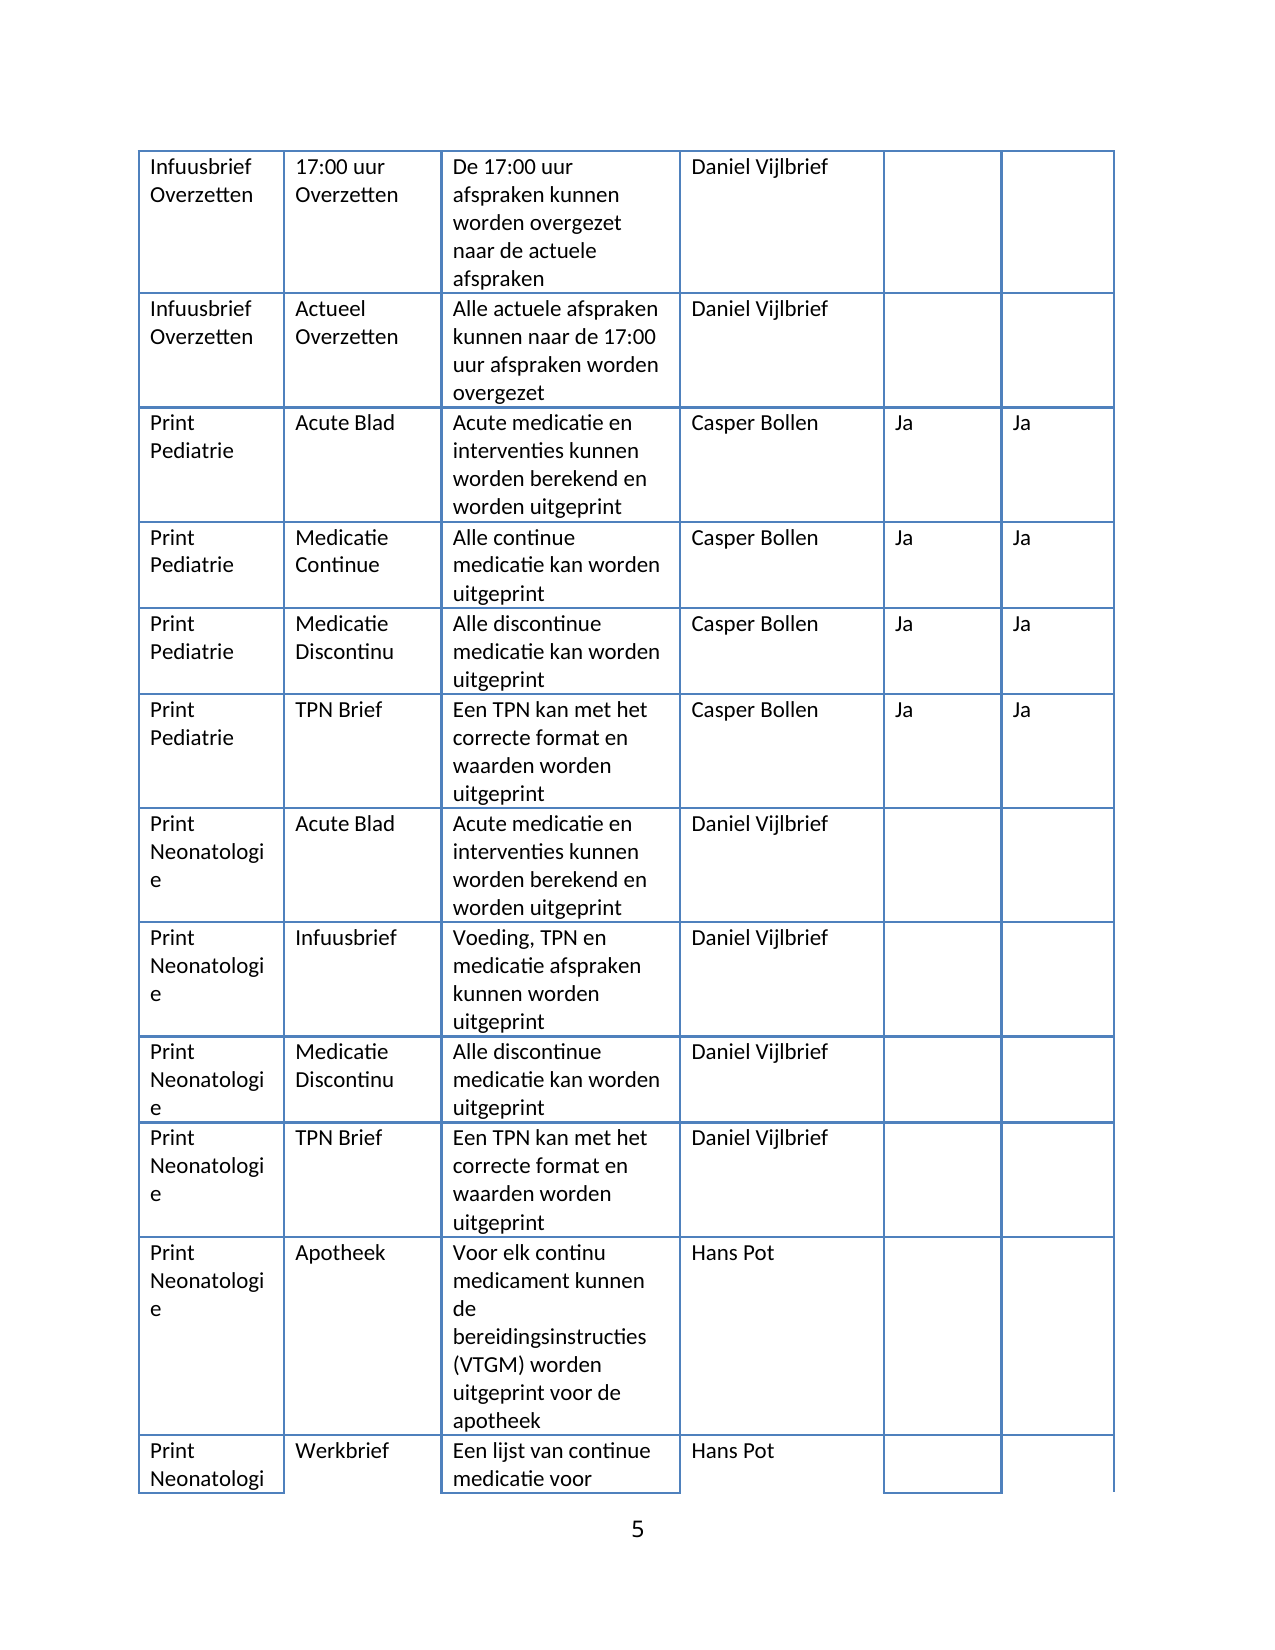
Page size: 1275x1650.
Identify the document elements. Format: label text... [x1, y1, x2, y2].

table_cell Daniel Vijlbrief [681, 1038, 883, 1121]
table_cell Print Pediatrie [140, 695, 283, 807]
table_cell Acute medicatie en interventies kunnen worden berekend en worden uitgeprint [443, 409, 679, 521]
table_cell Daniel Vijlbrief [681, 809, 883, 921]
table_cell Alle discontinue medicatie kan worden uitgeprint [443, 609, 679, 693]
table_cell De 17:00 uur afspraken kunnen worden overgezet naar de actuele afspraken [443, 152, 679, 292]
table_cell Casper Bollen [681, 695, 883, 807]
table_cell Ja [1003, 409, 1113, 521]
table_cell Acute Blad [285, 809, 440, 921]
table_cell Print Pediatrie [140, 609, 283, 693]
table_cell Medicatie Discontinu [285, 609, 440, 693]
table_cell [1003, 152, 1113, 292]
table_cell [1003, 294, 1113, 406]
table_cell [885, 1436, 1000, 1492]
table_cell [1003, 1238, 1113, 1434]
table_cell [1003, 1038, 1113, 1121]
table_cell [885, 809, 1000, 921]
table_cell Infuusbrief Overzetten [140, 152, 283, 292]
table_cell Print Neonatologie [140, 1124, 283, 1236]
table_cell Ja [885, 523, 1000, 607]
table_cell Casper Bollen [681, 409, 883, 521]
table_cell Daniel Vijlbrief [681, 1124, 883, 1236]
table_cell Voor elk continu medicament kunnen de bereidingsinstructies (VTGM) worden uitgeprint voor de apotheek [443, 1238, 679, 1434]
table_cell Alle actuele afspraken kunnen naar de 17:00 uur afspraken worden overgezet [443, 294, 679, 406]
table_cell 17:00 uur Overzetten [285, 152, 440, 292]
table_cell Ja [1003, 523, 1113, 607]
table_cell Ja [1003, 609, 1113, 693]
table_cell TPN Brief [285, 695, 440, 807]
table_cell Ja [885, 695, 1000, 807]
table_cell [885, 1238, 1000, 1434]
table_cell Apotheek [285, 1238, 440, 1434]
table_cell Medicatie Continue [285, 523, 440, 607]
table_cell Print Pediatrie [140, 409, 283, 521]
table_cell Hans Pot [681, 1238, 883, 1434]
table_cell Hans Pot [681, 1436, 883, 1492]
table_cell Werkbrief [285, 1436, 440, 1492]
table_cell Print Neonatologie [140, 1238, 283, 1434]
table_cell Actueel Overzetten [285, 294, 440, 406]
table_cell [885, 294, 1000, 406]
table_cell Print Neonatologie [140, 923, 283, 1035]
table_cell [1003, 809, 1113, 921]
table_cell Ja [885, 609, 1000, 693]
table_cell Ja [885, 409, 1000, 521]
table_cell Print Neonatologie [140, 1436, 283, 1492]
table_cell [885, 1124, 1000, 1236]
table_cell Casper Bollen [681, 609, 883, 693]
table_cell Ja [1003, 695, 1113, 807]
table_cell TPN Brief [285, 1124, 440, 1236]
table_cell Medicatie Discontinu [285, 1038, 440, 1121]
table_cell Een lijst van continue medicatie voor toediening kan worden berekend en worden uitgeprint [443, 1436, 679, 1492]
table_cell Acute Blad [285, 409, 440, 521]
table_cell Print Pediatrie [140, 523, 283, 607]
table_cell [1003, 923, 1113, 1035]
table_cell Daniel Vijlbrief [681, 923, 883, 1035]
table_cell Voeding, TPN en medicatie afspraken kunnen worden uitgeprint [443, 923, 679, 1035]
table_cell [1003, 1124, 1113, 1236]
table_cell Een TPN kan met het correcte format en waarden worden uitgeprint [443, 1124, 679, 1236]
table_cell Alle discontinue medicatie kan worden uitgeprint [443, 1038, 679, 1121]
table_cell Infuusbrief Overzetten [140, 294, 283, 406]
table_cell Daniel Vijlbrief [681, 294, 883, 406]
table_cell Casper Bollen [681, 523, 883, 607]
table_cell Alle continue medicatie kan worden uitgeprint [443, 523, 679, 607]
table_cell Een TPN kan met het correcte format en waarden worden uitgeprint [443, 695, 679, 807]
table_cell Infuusbrief [285, 923, 440, 1035]
table_cell [885, 1038, 1000, 1121]
table_cell [885, 152, 1000, 292]
table_cell Daniel Vijlbrief [681, 152, 883, 292]
table_cell Acute medicatie en interventies kunnen worden berekend en worden uitgeprint [443, 809, 679, 921]
table_cell Print Neonatologie [140, 1038, 283, 1121]
table_cell [1003, 1436, 1113, 1492]
table_cell Print Neonatologie [140, 809, 283, 921]
table_cell [885, 923, 1000, 1035]
